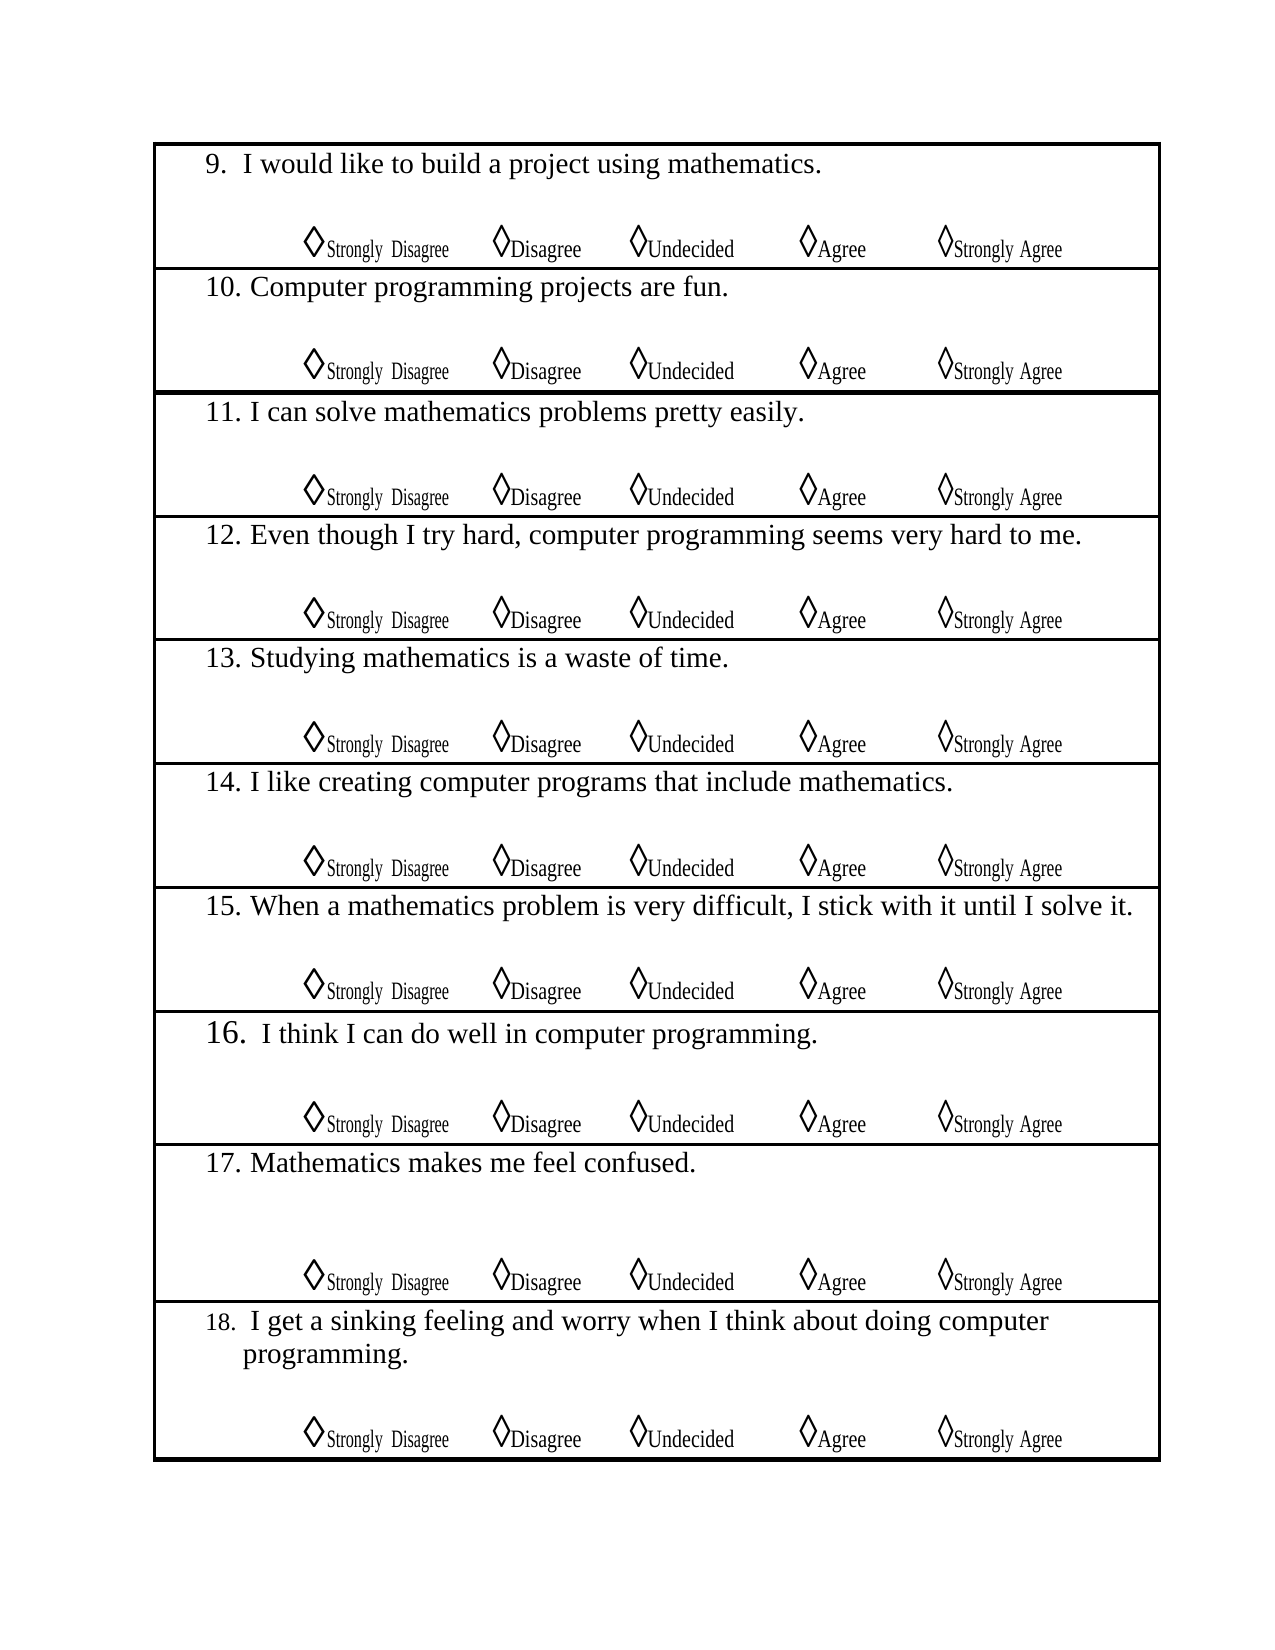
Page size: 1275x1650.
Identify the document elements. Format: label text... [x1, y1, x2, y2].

table_cell I like creating computer programs that include mathematics. Strongly Disagree ◊Disagree ◊Undecided ◊Agree ◊Strongly Agree [156, 765, 1158, 886]
table_cell I get a sinking feeling and worry when I think about doing computer programming. Strongly Disagree ◊Disagree ◊Undecided ◊Agree ◊Strongly Agree [156, 1303, 1158, 1457]
table_cell Studying mathematics is a waste of time. Strongly Disagree ◊Disagree ◊Undecided ◊Agree ◊Strongly Agree [156, 641, 1158, 762]
table_cell Mathematics makes me feel confused. Strongly Disagree ◊Disagree ◊Undecided ◊Agree ◊Strongly Agree [156, 1146, 1158, 1300]
table_cell When a mathematics problem is very difficult, I stick with it until I solve it. Strongly Disagree ◊Disagree ◊Undecided ◊Agree ◊Strongly Agree [156, 889, 1158, 1009]
table_header I would like to build a project using mathematics. Strongly Disagree ◊Disagree ◊Undecided ◊Agree ◊Strongly Agree [156, 146, 1158, 267]
table_cell Computer programming projects are fun. Strongly Disagree ◊Disagree ◊Undecided ◊Agree ◊Strongly Agree [156, 270, 1158, 390]
table_cell I think I can do well in computer programming. Strongly Disagree ◊Disagree ◊Undecided ◊Agree ◊Strongly Agree [156, 1013, 1158, 1143]
table_cell I can solve mathematics problems pretty easily. Strongly Disagree ◊Disagree ◊Undecided ◊Agree ◊Strongly Agree [156, 395, 1158, 515]
table_cell Even though I try hard, computer programming seems very hard to me. Strongly Disagree ◊Disagree ◊Undecided ◊Agree ◊Strongly Agree [156, 518, 1158, 638]
